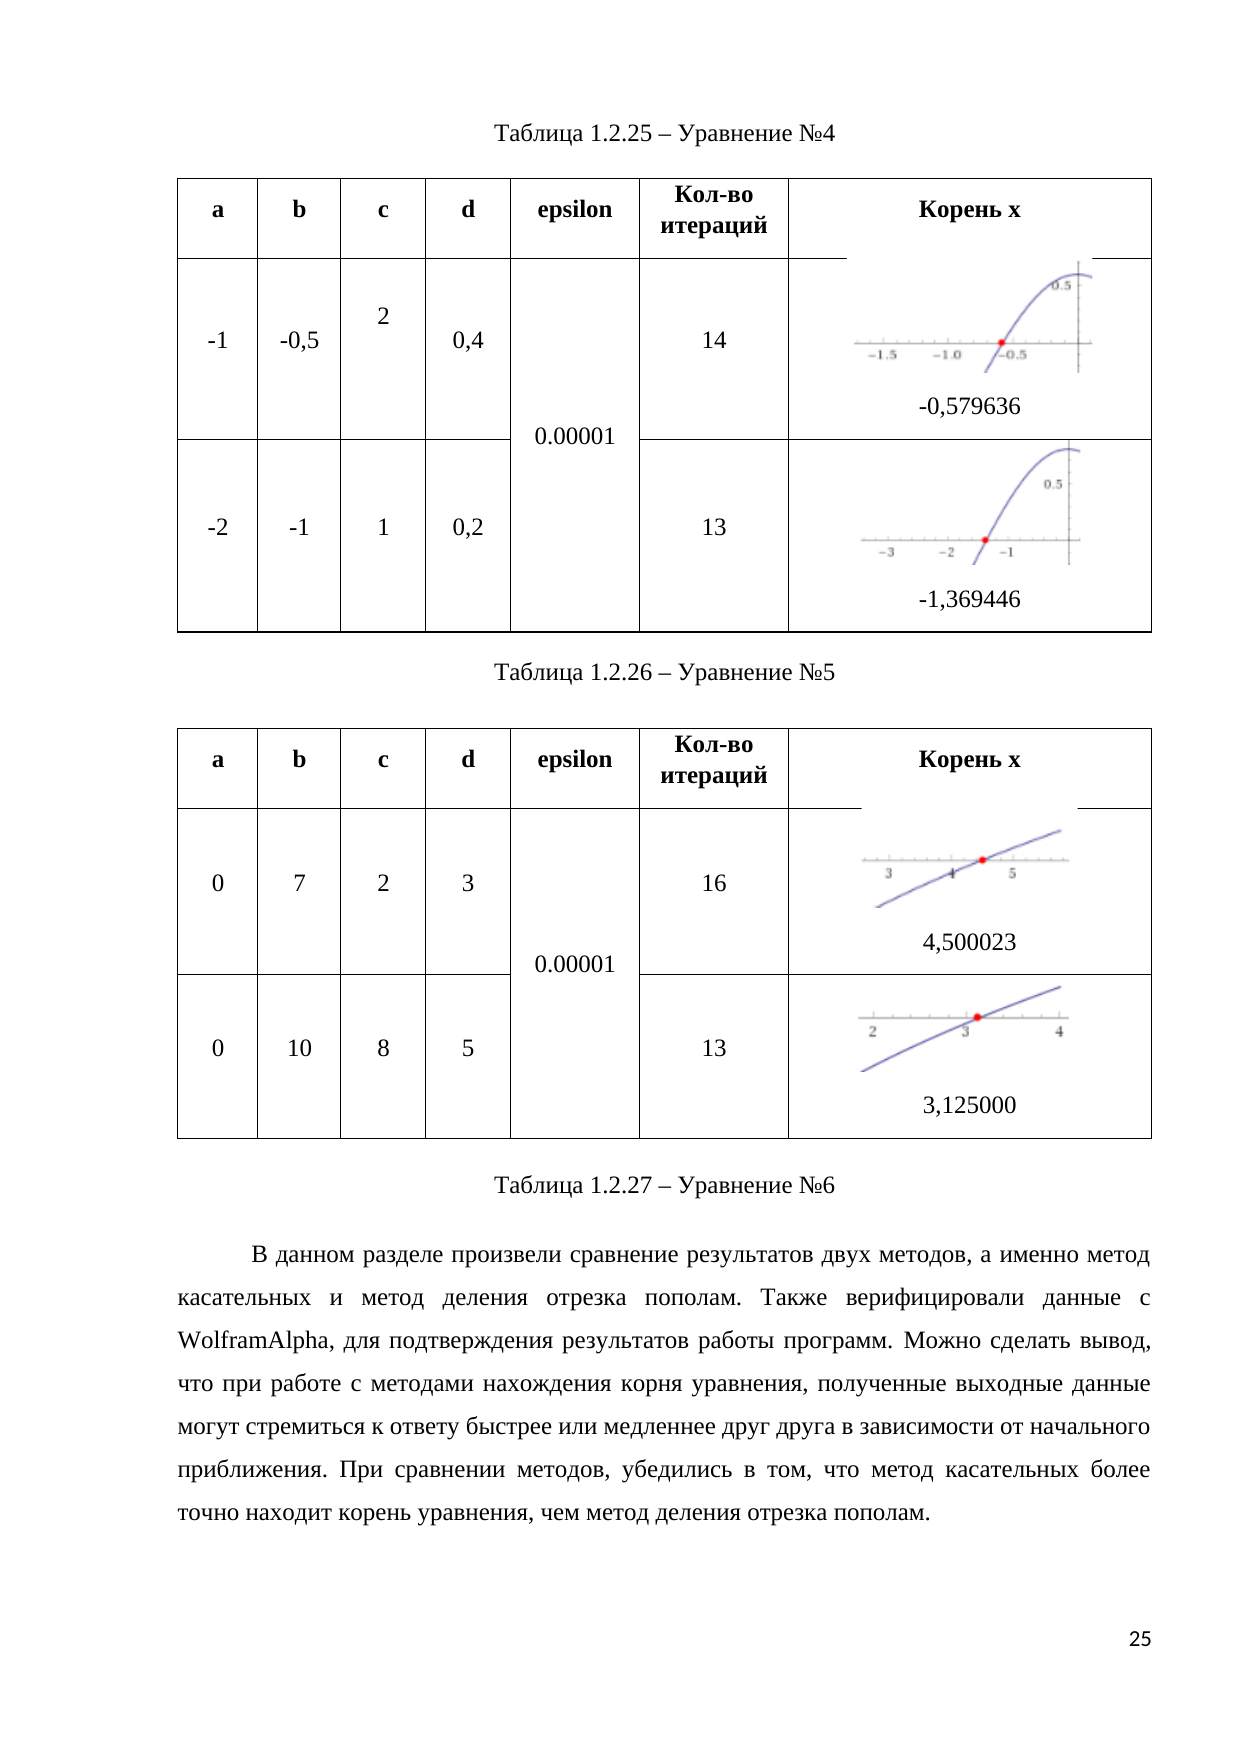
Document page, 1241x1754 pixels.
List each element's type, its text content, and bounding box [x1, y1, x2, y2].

table_header epsilon [511, 179, 639, 257]
table_header b [258, 729, 340, 807]
table_cell 0,2 [426, 440, 510, 631]
table_header b [258, 179, 340, 257]
table_header a [178, 729, 257, 807]
table_cell 14 [640, 259, 788, 439]
picture [861, 808, 1078, 908]
table_cell 13 [640, 440, 788, 631]
text Таблица 1.2.26 – Уравнение №5 [177, 657, 1152, 686]
table_cell 16 [640, 809, 788, 974]
table_header c [341, 179, 425, 257]
table_cell 3,125000 [789, 975, 1151, 1138]
table_cell 2 [341, 809, 425, 974]
table_header a [178, 179, 257, 257]
table_cell 13 [640, 975, 788, 1138]
table_header epsilon [511, 729, 639, 807]
picture [858, 975, 1081, 1072]
table_cell 0,4 [426, 259, 510, 439]
table_cell -0,579636 [789, 259, 1151, 439]
table_header Кол-во итераций [640, 729, 788, 807]
table_cell -1 [258, 440, 340, 631]
picture [846, 258, 1093, 373]
text Таблица 1.2.27 – Уравнение №6 [177, 1139, 1152, 1199]
table_cell 4,500023 [789, 809, 1151, 974]
table_header Корень х [789, 179, 1151, 257]
text В данном разделе произвели сравнение результатов двух методов, а именно метод касательных и метод деления отрезка пополам. Также верифицировали данные с WolframAlpha, для подтверждения результатов работы программ. Можно сделать вывод, что при работе с методами нахождения корня уравнения, полученные выходные данные могут стремиться к ответу быстрее или медленнее друг друга в зависимости от начального приближения. При сравнении методов, убедились в том, что метод касательных более точно находит корень уравнения, чем метод деления отрезка пополам. [177, 1239, 1152, 1526]
table_cell 0 [178, 809, 257, 974]
table_cell 0.00001 [511, 259, 639, 631]
table_cell -2 [178, 440, 257, 631]
table_cell 5 [426, 975, 510, 1138]
table_header d [426, 729, 510, 807]
picture [858, 440, 1081, 565]
table_cell 8 [341, 975, 425, 1138]
table_cell 2 [341, 259, 425, 439]
table_cell 10 [258, 975, 340, 1138]
table_cell 1 [341, 440, 425, 631]
text Таблица 1.2.25 – Уравнение №4 [177, 118, 1152, 147]
table_cell 3 [426, 809, 510, 974]
table_cell -1 [178, 259, 257, 439]
table_header c [341, 729, 425, 807]
table_cell 0.00001 [511, 809, 639, 1138]
table_header Корень х [789, 729, 1151, 807]
table_header d [426, 179, 510, 257]
table_cell 0 [178, 975, 257, 1138]
table_cell -0,5 [258, 259, 340, 439]
table_cell 7 [258, 809, 340, 974]
table_cell -1,369446 [789, 440, 1151, 631]
table_header Кол-во итераций [640, 179, 788, 257]
